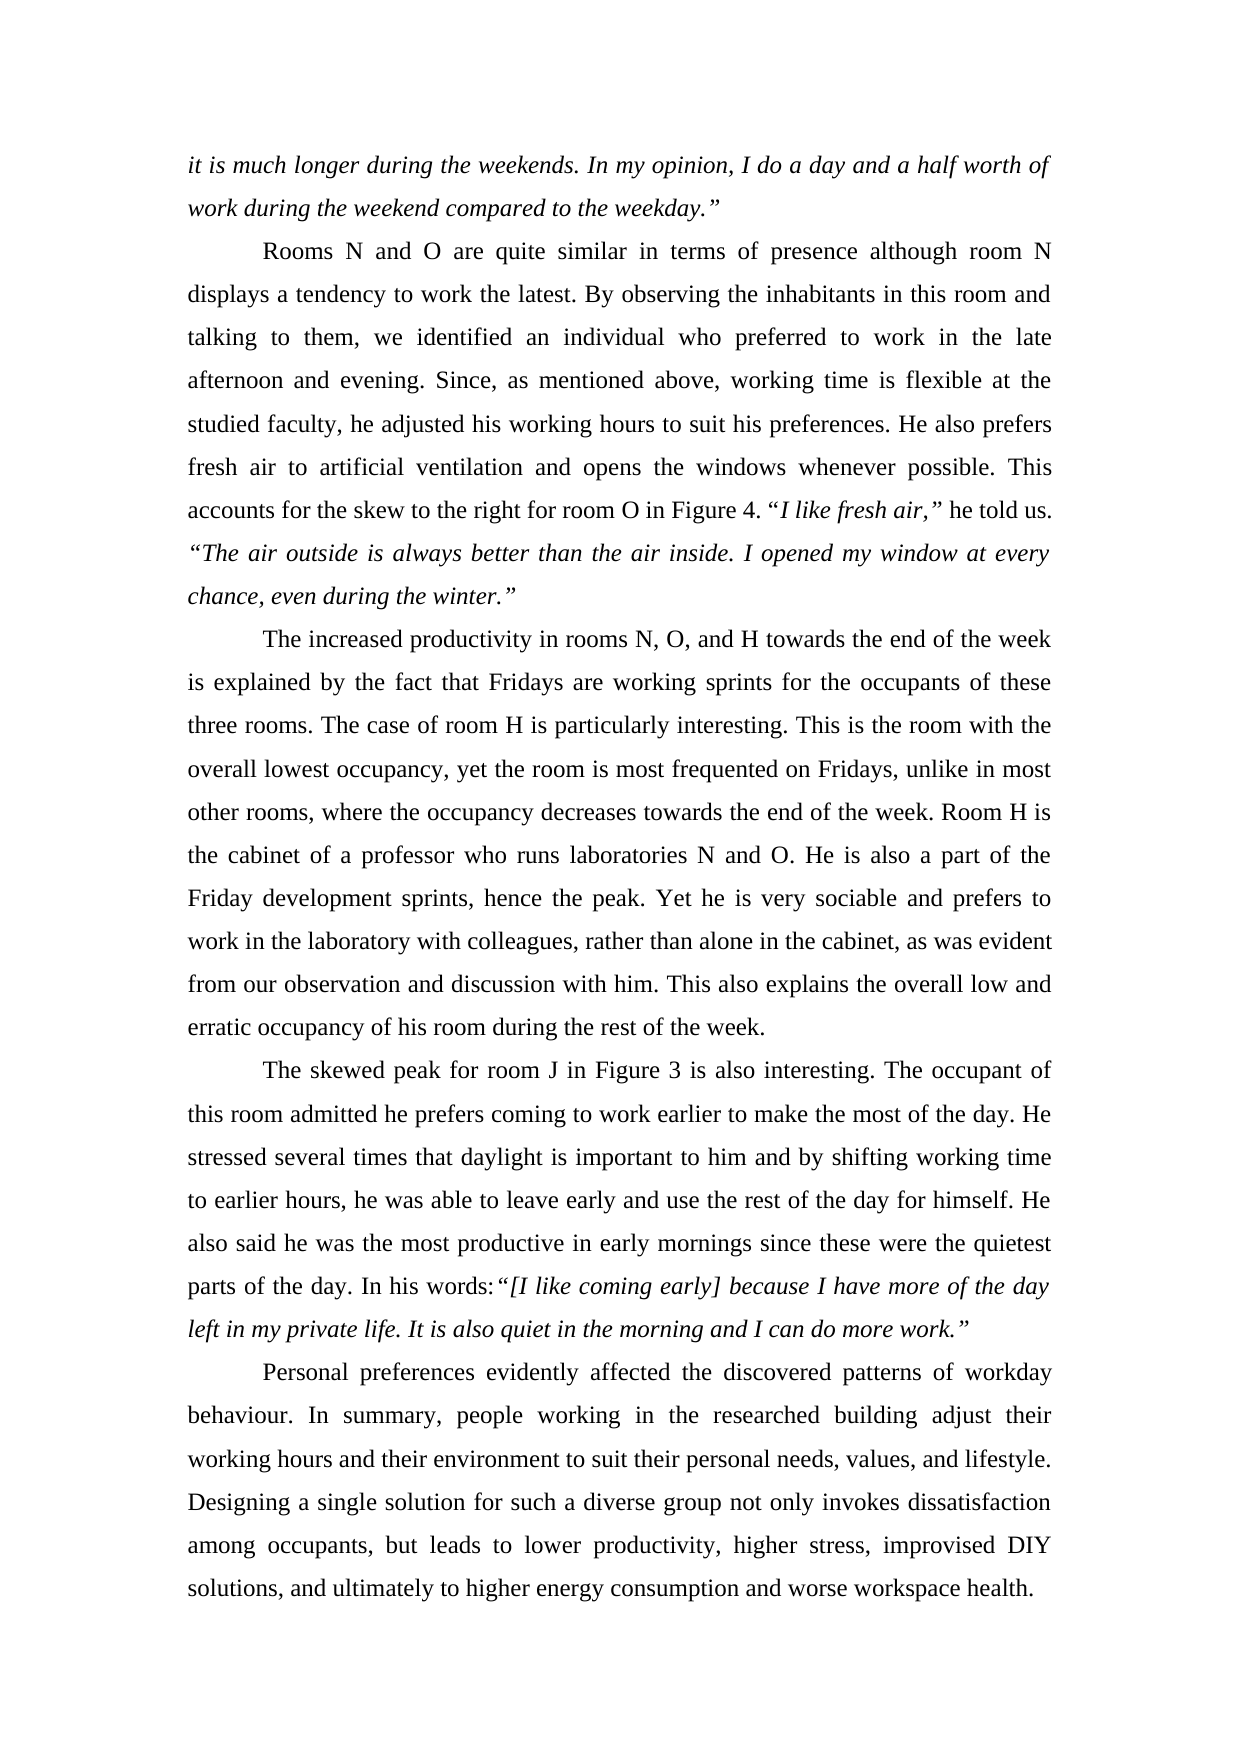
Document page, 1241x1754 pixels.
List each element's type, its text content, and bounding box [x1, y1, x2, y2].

text The skewed peak for room J in Figure 3 is also interesting. The occupant of this room admitted he prefers coming to work earlier to make the most of the day. He stressed several times that daylight is important to him and by shifting working time to earlier hours, he was able to leave early and use the rest of the day for himself. He also said he was the most productive in early mornings since these were the quietest parts of the day. In his words:“[I like coming early] because I have more of the day left in my private life. It is also quiet in the morning and I can do more work.” [187, 1056, 1053, 1343]
text Personal preferences evidently affected the discovered patterns of workday behaviour. In summary, people working in the researched building adjust their working hours and their environment to suit their personal needs, values, and lifestyle. Designing a single solution for such a diverse group not only invokes dissatisfaction among occupants, but leads to lower productivity, higher stress, improvised DIY solutions, and ultimately to higher energy consumption and worse workspace health. [187, 1357, 1053, 1602]
text Rooms N and O are quite similar in terms of presence although room N displays a tendency to work the latest. By observing the inhabitants in this room and talking to them, we identified an individual who preferred to work in the late afternoon and evening. Since, as mentioned above, working time is flexible at the studied faculty, he adjusted his working hours to suit his preferences. He also prefers fresh air to artificial ventilation and opens the windows whenever possible. This accounts for the skew to the right for room O in Figure 4. “I like fresh air,” he told us. “The air outside is always better than the air inside. I opened my window at every chance, even during the winter.” [187, 236, 1053, 610]
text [187, 150, 1053, 222]
text The increased productivity in rooms N, O, and H towards the end of the week is explained by the fact that Fridays are working sprints for the occupants of these three rooms. The case of room H is particularly interesting. This is the room with the overall lowest occupancy, yet the room is most frequented on Fridays, unlike in most other rooms, where the occupancy decreases towards the end of the week. Room H is the cabinet of a professor who runs laboratories N and O. He is also a part of the Friday development sprints, hence the peak. Yet he is very sociable and prefers to work in the laboratory with colleagues, rather than alone in the cabinet, as was evident from our observation and discussion with him. This also explains the overall low and erratic occupancy of his room during the rest of the week. [187, 624, 1053, 1041]
